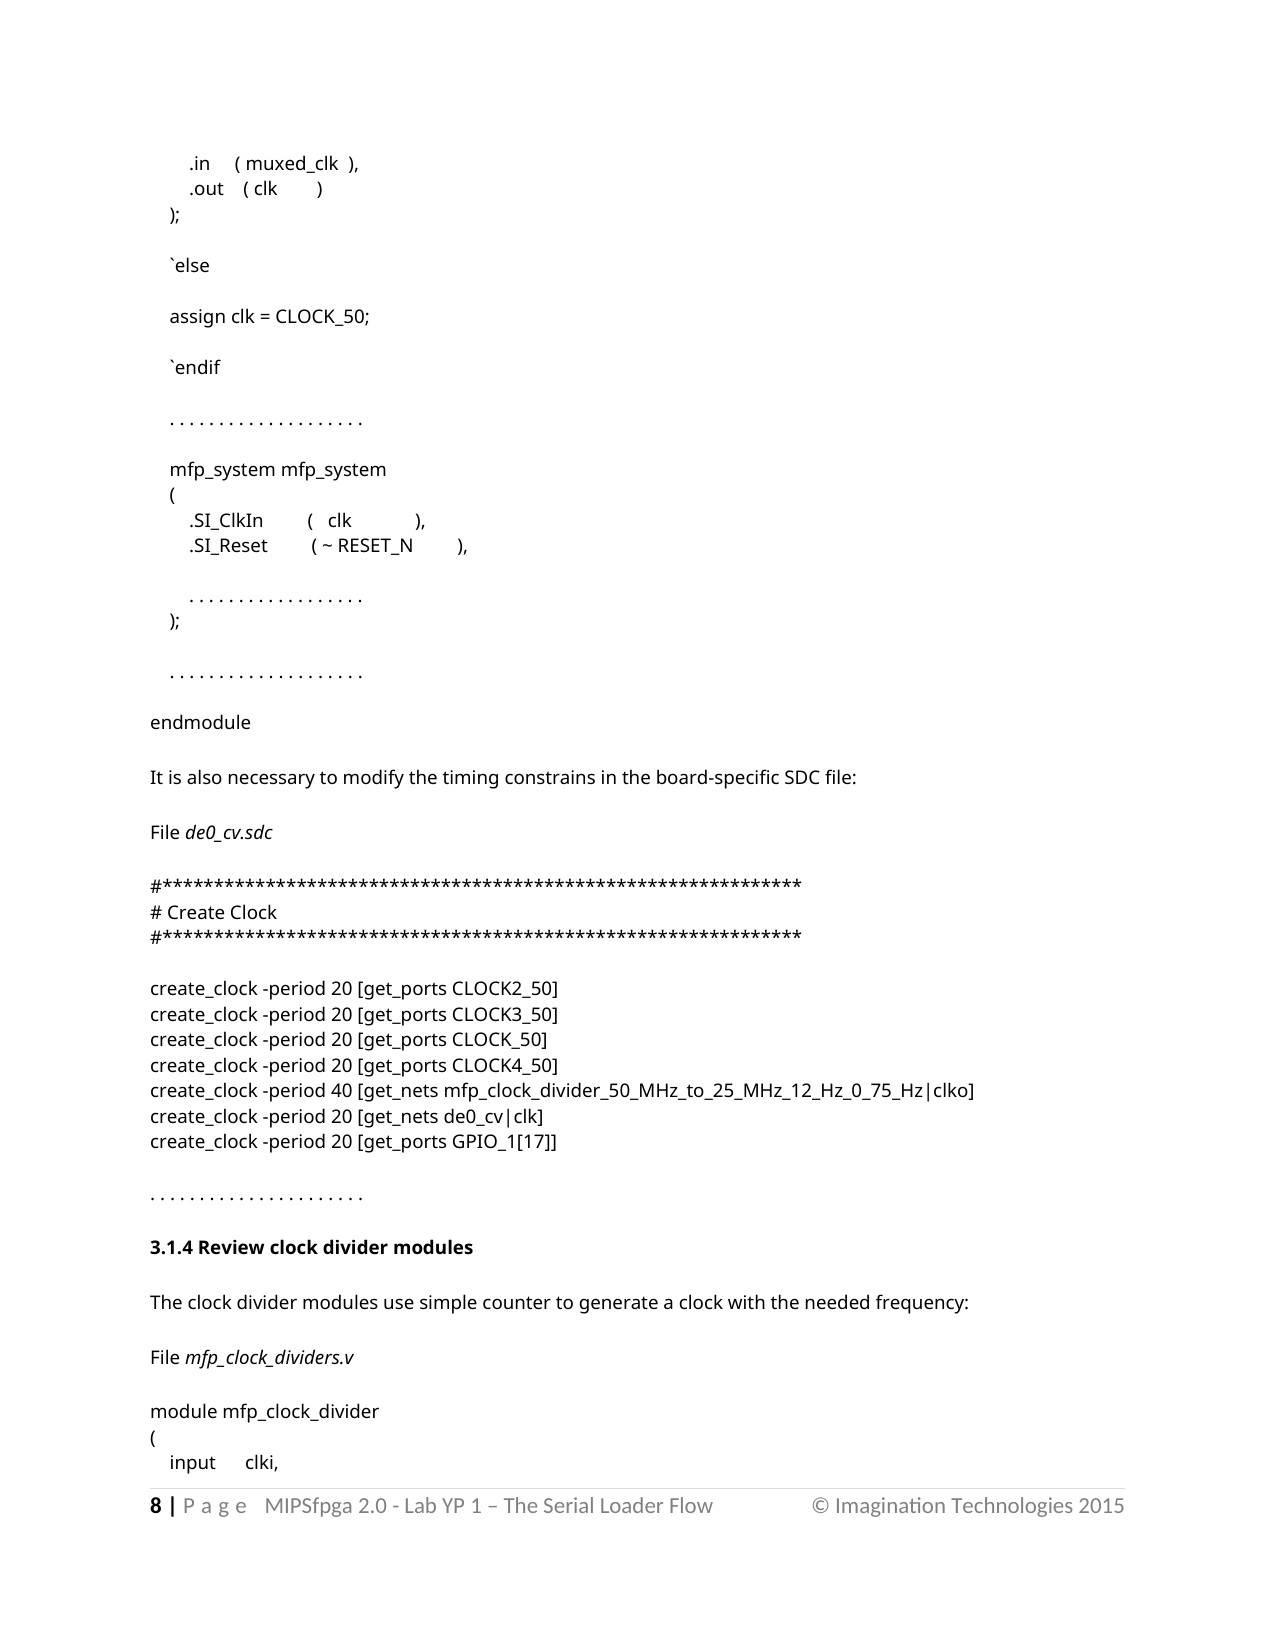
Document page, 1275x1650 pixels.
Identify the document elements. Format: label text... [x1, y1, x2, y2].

text create_clock -period 40 [get_nets mfp_clock_divider_50_MHz_to_25_MHz_12_Hz_0_75_Hz|clko] [150, 1078, 1125, 1103]
text create_clock -period 20 [get_ports CLOCK2_50] [150, 976, 1125, 1001]
text endmodule [150, 709, 1125, 735]
text .in ( muxed_clk ), [150, 150, 1125, 176]
text ( [150, 482, 1125, 507]
text create_clock -period 20 [get_ports CLOCK3_50] [150, 1001, 1125, 1027]
text create_clock -period 20 [get_ports GPIO_1[17]] [150, 1129, 1125, 1154]
text create_clock -period 20 [get_nets de0_cv|clk] [150, 1103, 1125, 1129]
text #************************************************************** [150, 925, 1125, 950]
text create_clock -period 20 [get_ports CLOCK4_50] [150, 1052, 1125, 1078]
text mfp_system mfp_system [150, 456, 1125, 482]
text . . . . . . . . . . . . . . . . . . [150, 582, 1125, 607]
text ); [150, 201, 1125, 227]
text .SI_Reset ( ~ RESET_N ), [150, 533, 1125, 558]
text `else [150, 252, 1125, 278]
text # Create Clock [150, 899, 1125, 925]
text assign clk = CLOCK_50; [150, 303, 1125, 329]
text #************************************************************** [150, 874, 1125, 899]
text ); [150, 607, 1125, 633]
text . . . . . . . . . . . . . . . . . . . . . . [150, 1180, 1125, 1205]
text . . . . . . . . . . . . . . . . . . . . [150, 658, 1125, 684]
text input clki, [150, 1450, 1125, 1475]
text File de0_cv.sdc [150, 819, 1125, 844]
text ( [150, 1424, 1125, 1450]
text 3.1.4 Review clock divider modules [150, 1234, 1125, 1260]
text . . . . . . . . . . . . . . . . . . . . [150, 405, 1125, 431]
text File mfp_clock_dividers.v [150, 1344, 1125, 1369]
text The clock divider modules use simple counter to generate a clock with the needed frequency: [150, 1289, 1125, 1315]
text .out ( clk ) [150, 176, 1125, 201]
text `endif [150, 354, 1125, 380]
text It is also necessary to modify the timing constrains in the board-specific SDC file: [150, 764, 1125, 790]
text create_clock -period 20 [get_ports CLOCK_50] [150, 1027, 1125, 1052]
text .SI_ClkIn ( clk ), [150, 507, 1125, 533]
text module mfp_clock_divider [150, 1399, 1125, 1424]
